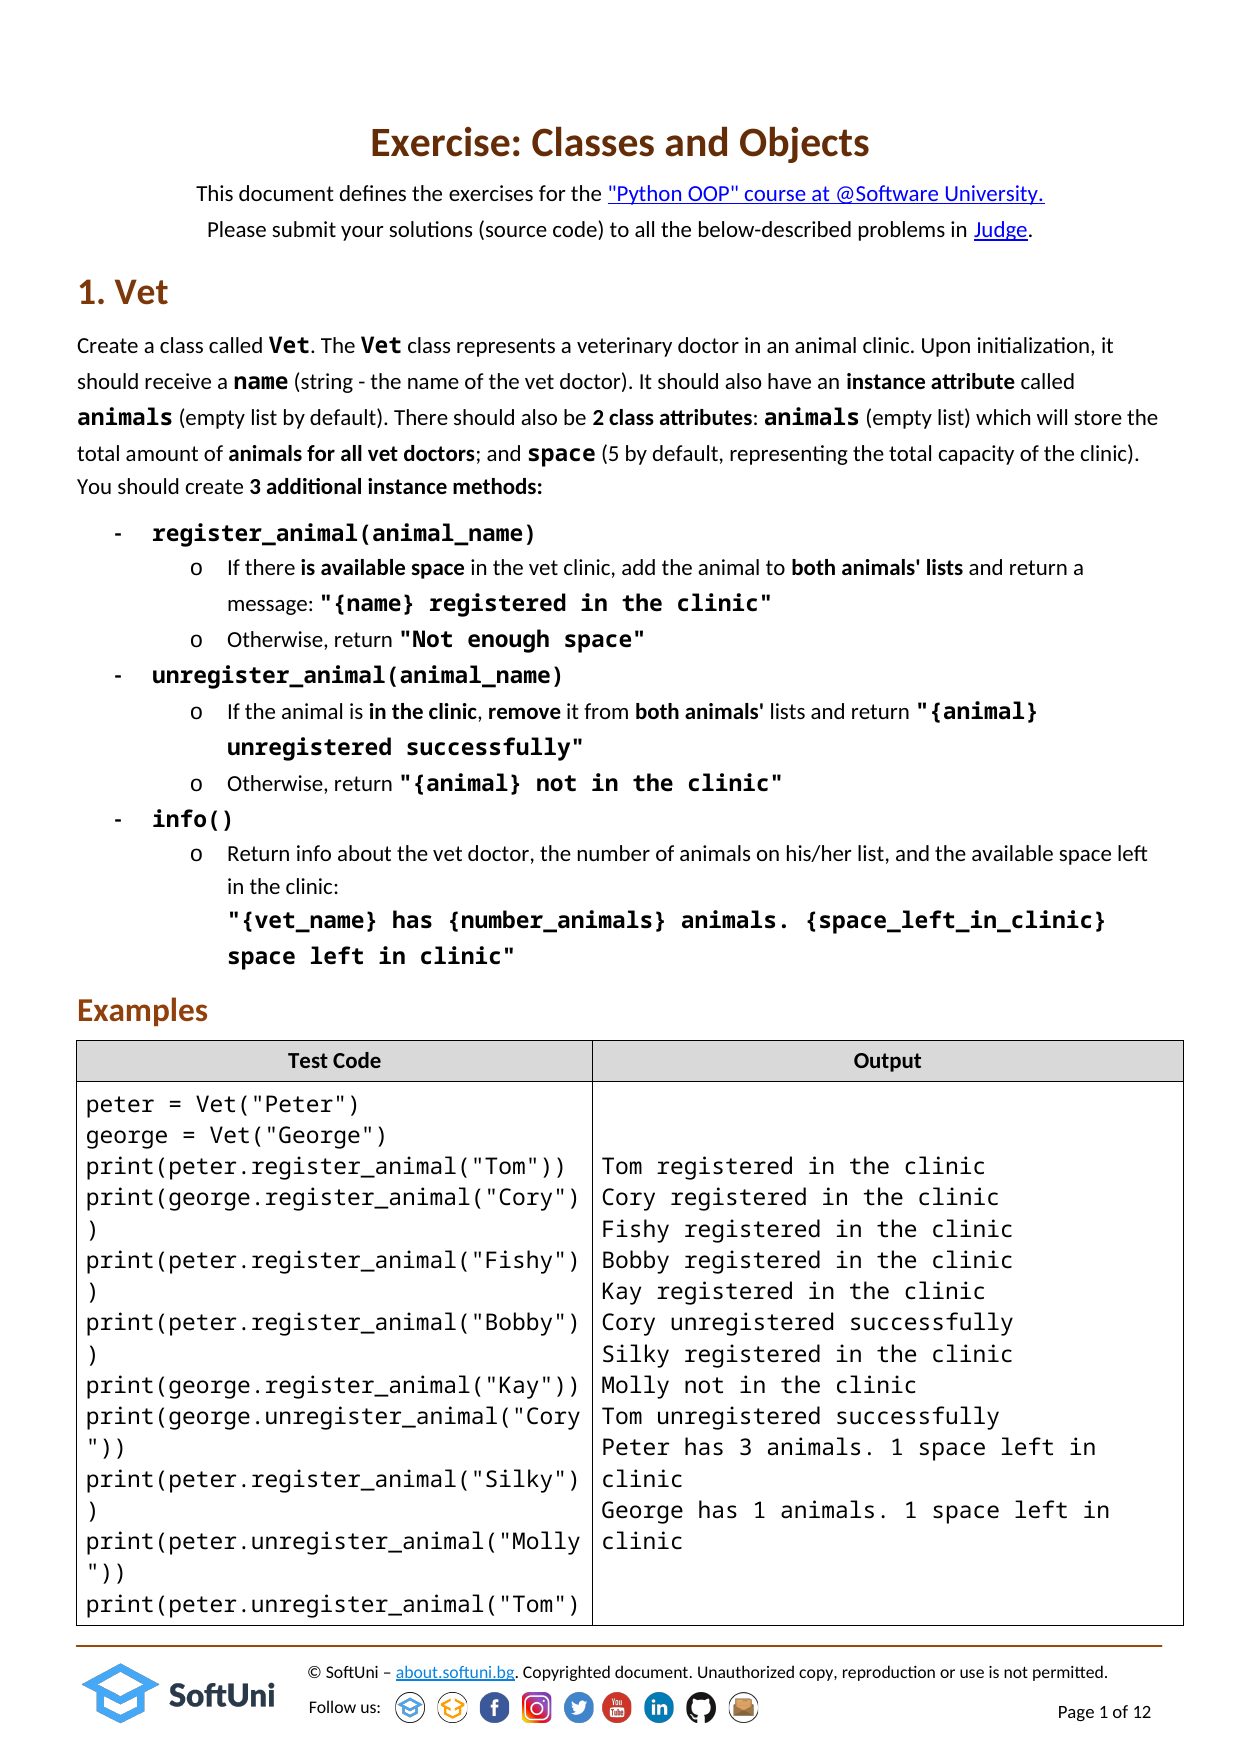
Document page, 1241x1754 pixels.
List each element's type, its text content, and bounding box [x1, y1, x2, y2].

list Otherwise, return "{animal} not in the clinic" [189, 767, 1163, 798]
subtitle Examples [77, 989, 1163, 1029]
list If there is available space in the vet clinic, add the animal to both animals' lists and return a message: "{name} registered in the clinic" [189, 553, 1163, 618]
subtitle Exercise: Classes and Objects [77, 116, 1163, 167]
text Please submit your solutions (source code) to all the below-described problems in Judge. [77, 215, 1163, 243]
picture [602, 1692, 632, 1723]
picture [644, 1714, 653, 1723]
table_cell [77, 1082, 592, 1625]
subtitle Vet [77, 268, 1163, 314]
picture [522, 1692, 552, 1723]
picture [665, 1692, 674, 1701]
table_header Output [593, 1041, 1183, 1081]
picture [658, 1705, 667, 1714]
text This document defines the exercises for the "Python OOP" course at @Software University. [77, 179, 1163, 207]
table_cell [593, 1082, 1183, 1625]
picture [437, 1692, 468, 1723]
picture [686, 1692, 716, 1723]
picture [395, 1692, 425, 1723]
list Otherwise, return "Not enough space" [189, 623, 1163, 654]
list "{vet_name} has {number_animals} animals. {space_left_in_clinic} space left in clinic" [227, 904, 1163, 972]
picture [479, 1692, 510, 1723]
list info() [114, 803, 1163, 834]
list unregister_animal(animal_name) [114, 659, 1163, 690]
picture [644, 1692, 653, 1701]
picture [665, 1714, 674, 1723]
picture [564, 1692, 594, 1723]
picture [75, 1658, 281, 1729]
picture [728, 1692, 759, 1723]
table_header Test Code [77, 1041, 592, 1081]
list If the animal is in the clinic, remove it from both animals' lists and return "{animal} unregistered successfully" [189, 695, 1163, 762]
list Return info about the vet doctor, the number of animals on his/her list, and the available space left in the clinic: [189, 839, 1163, 900]
list register_animal(animal_name) [114, 517, 1163, 548]
text Create a class called Vet. The Vet class represents a veterinary doctor in an animal clinic. Upon initialization, it should receive a name (string - the name of the vet doctor). It should also have an instance attribute called animals (empty list by default). There should also be 2 class attributes: animals (empty list) which will store the total amount of animals for all vet doctors; and space (5 by default, representing the total capacity of the clinic). You should create 3 additional instance methods: [77, 329, 1163, 501]
